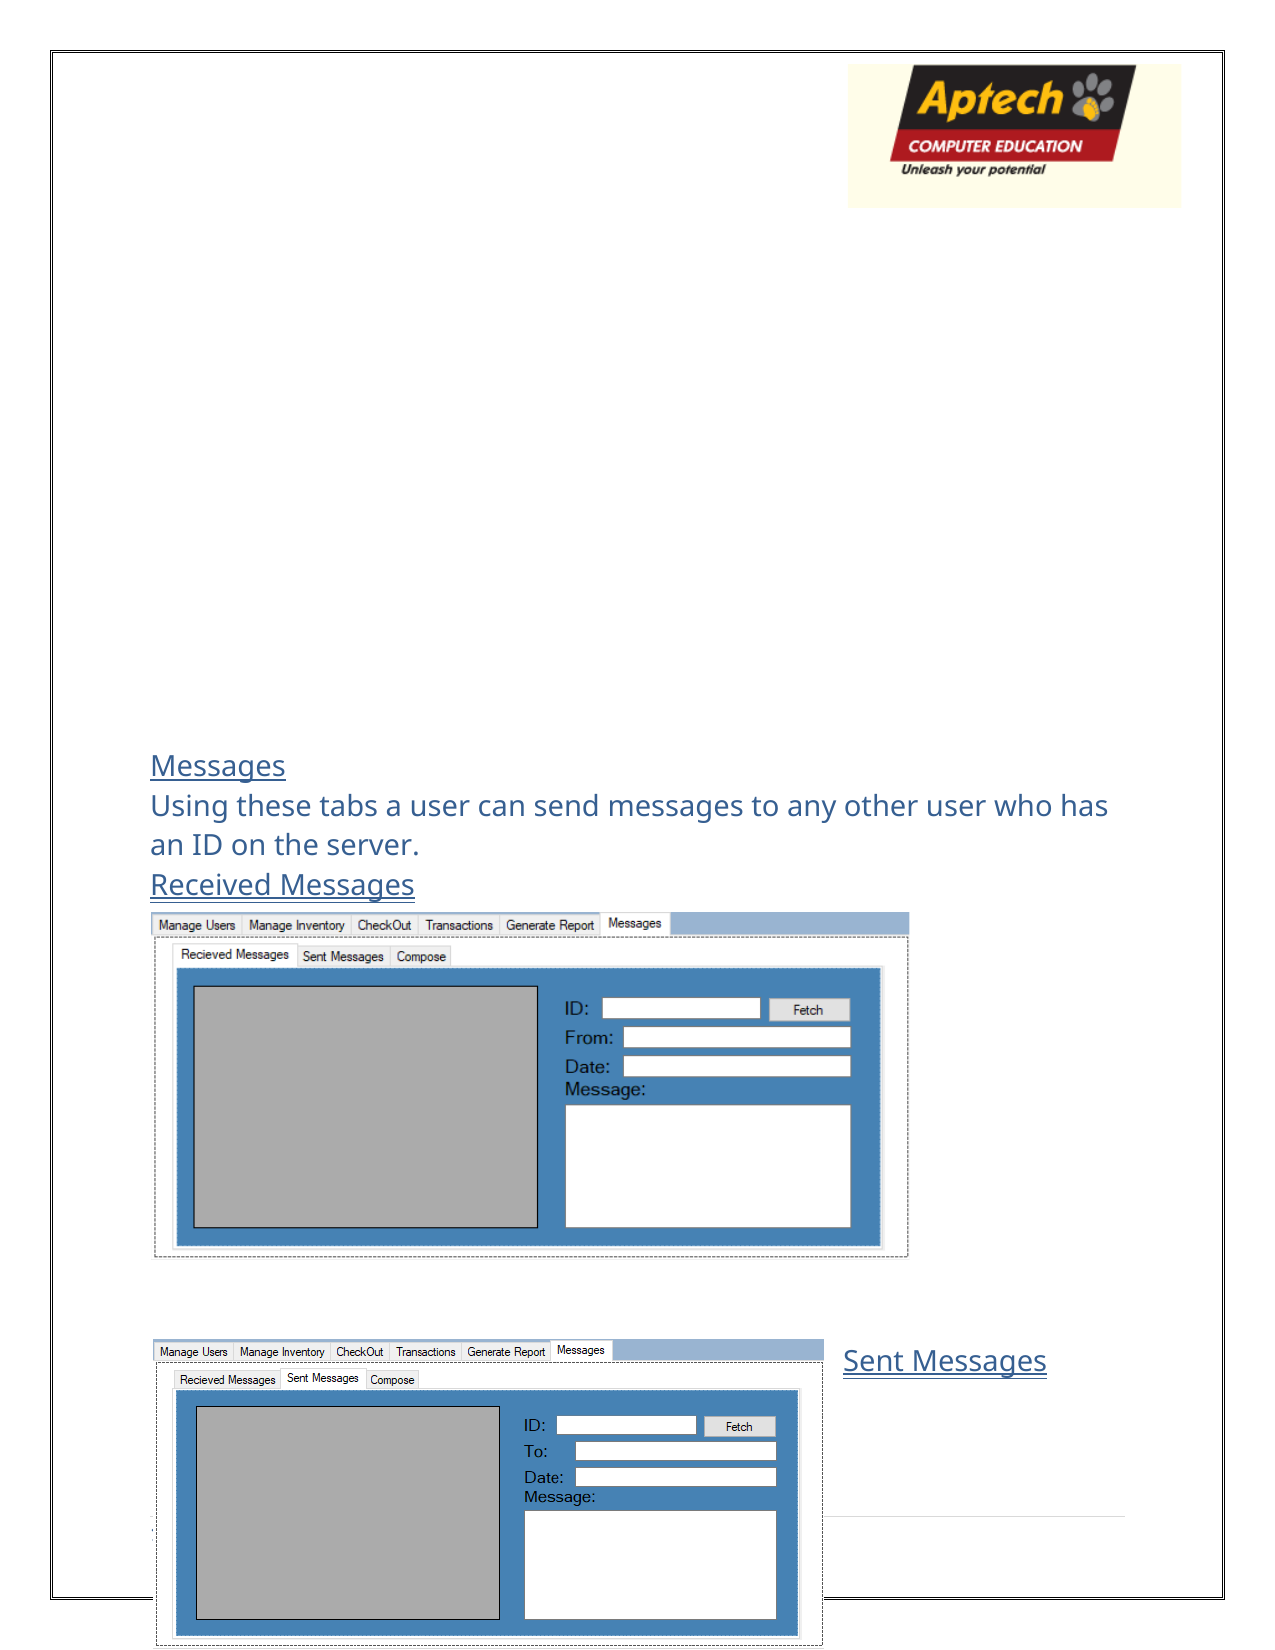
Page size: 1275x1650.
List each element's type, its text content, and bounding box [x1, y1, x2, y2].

text Messages [150, 745, 1125, 785]
text Using these tabs a user can send messages to any other user who has an ID on the server. [150, 785, 1125, 864]
text Sent Messages [824, 1341, 1125, 1380]
text Received Messages [150, 864, 1125, 904]
picture [152, 1339, 824, 1649]
picture [150, 912, 910, 1259]
picture [847, 64, 1182, 208]
